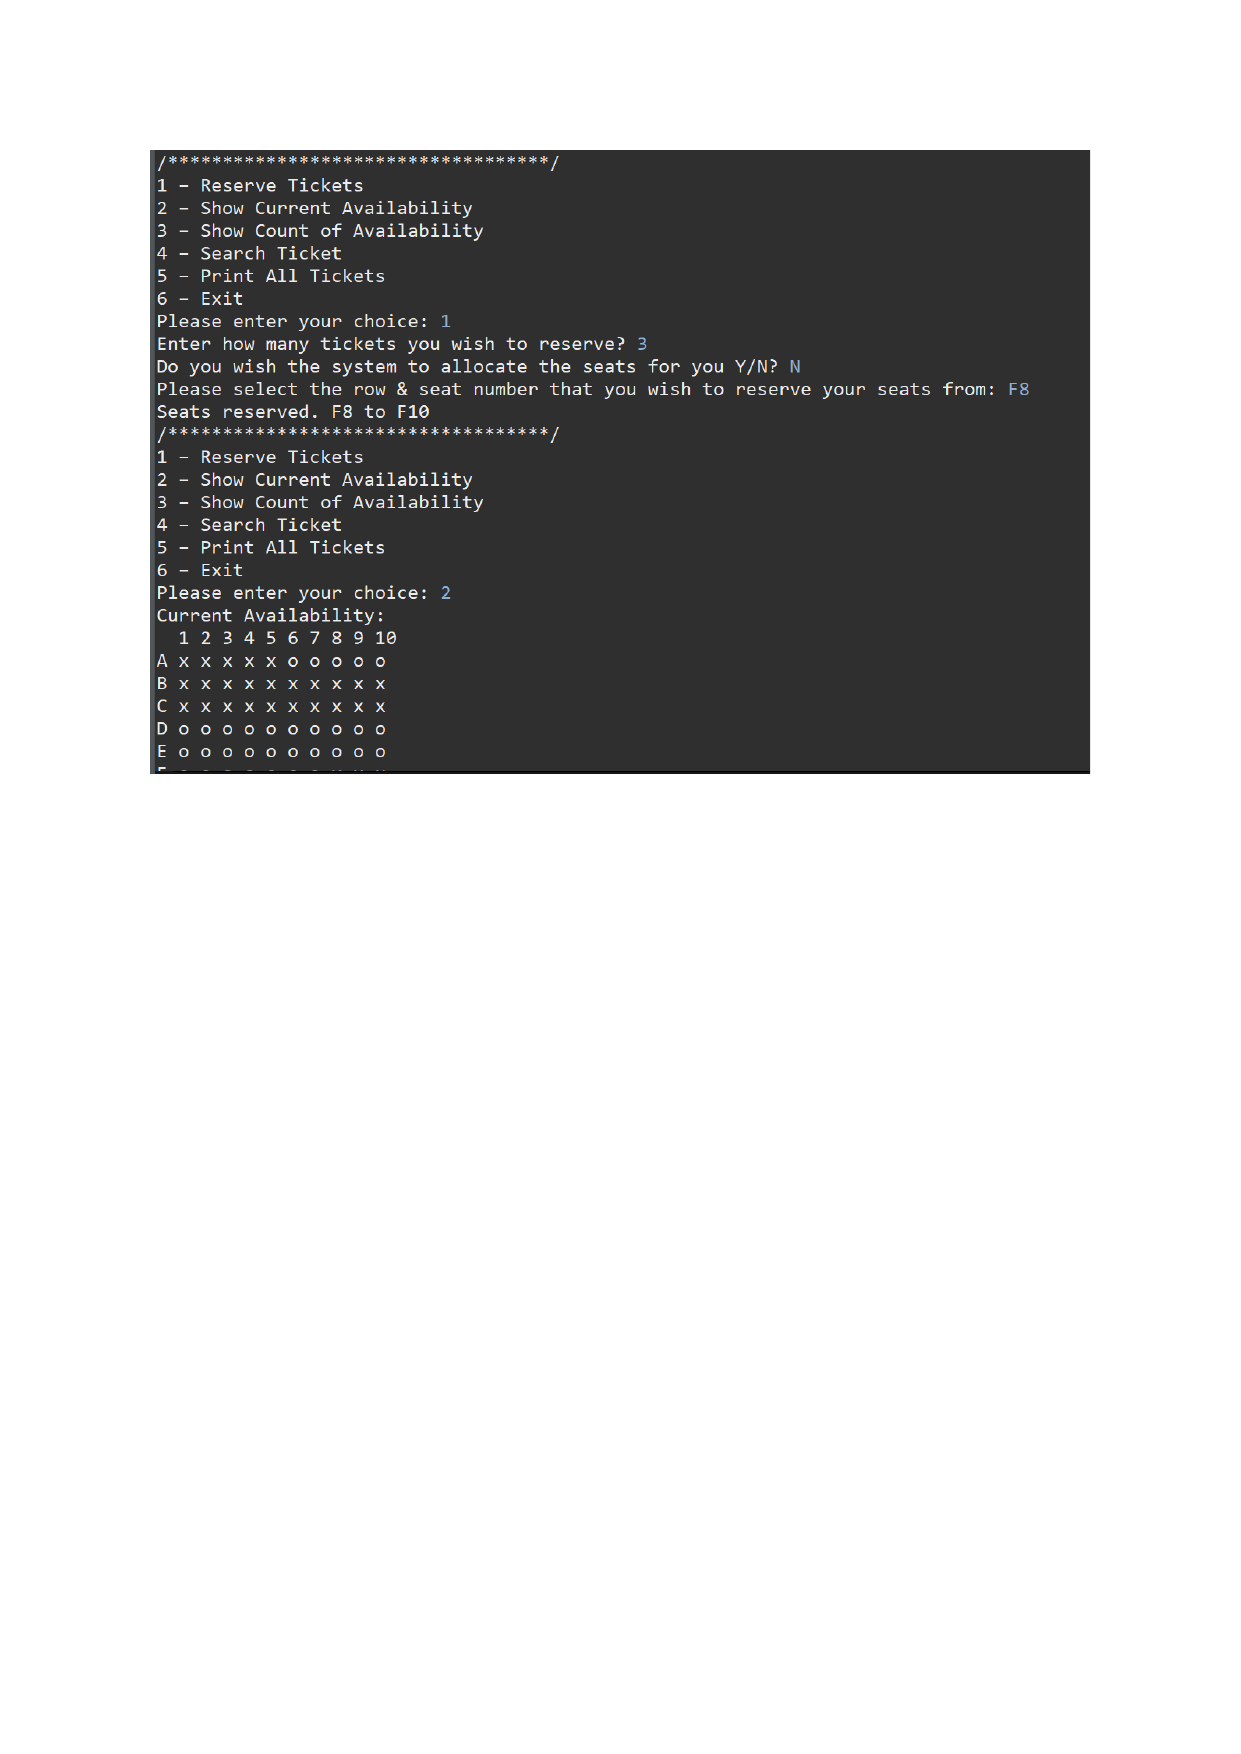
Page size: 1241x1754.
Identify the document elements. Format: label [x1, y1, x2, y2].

picture [150, 150, 1091, 774]
